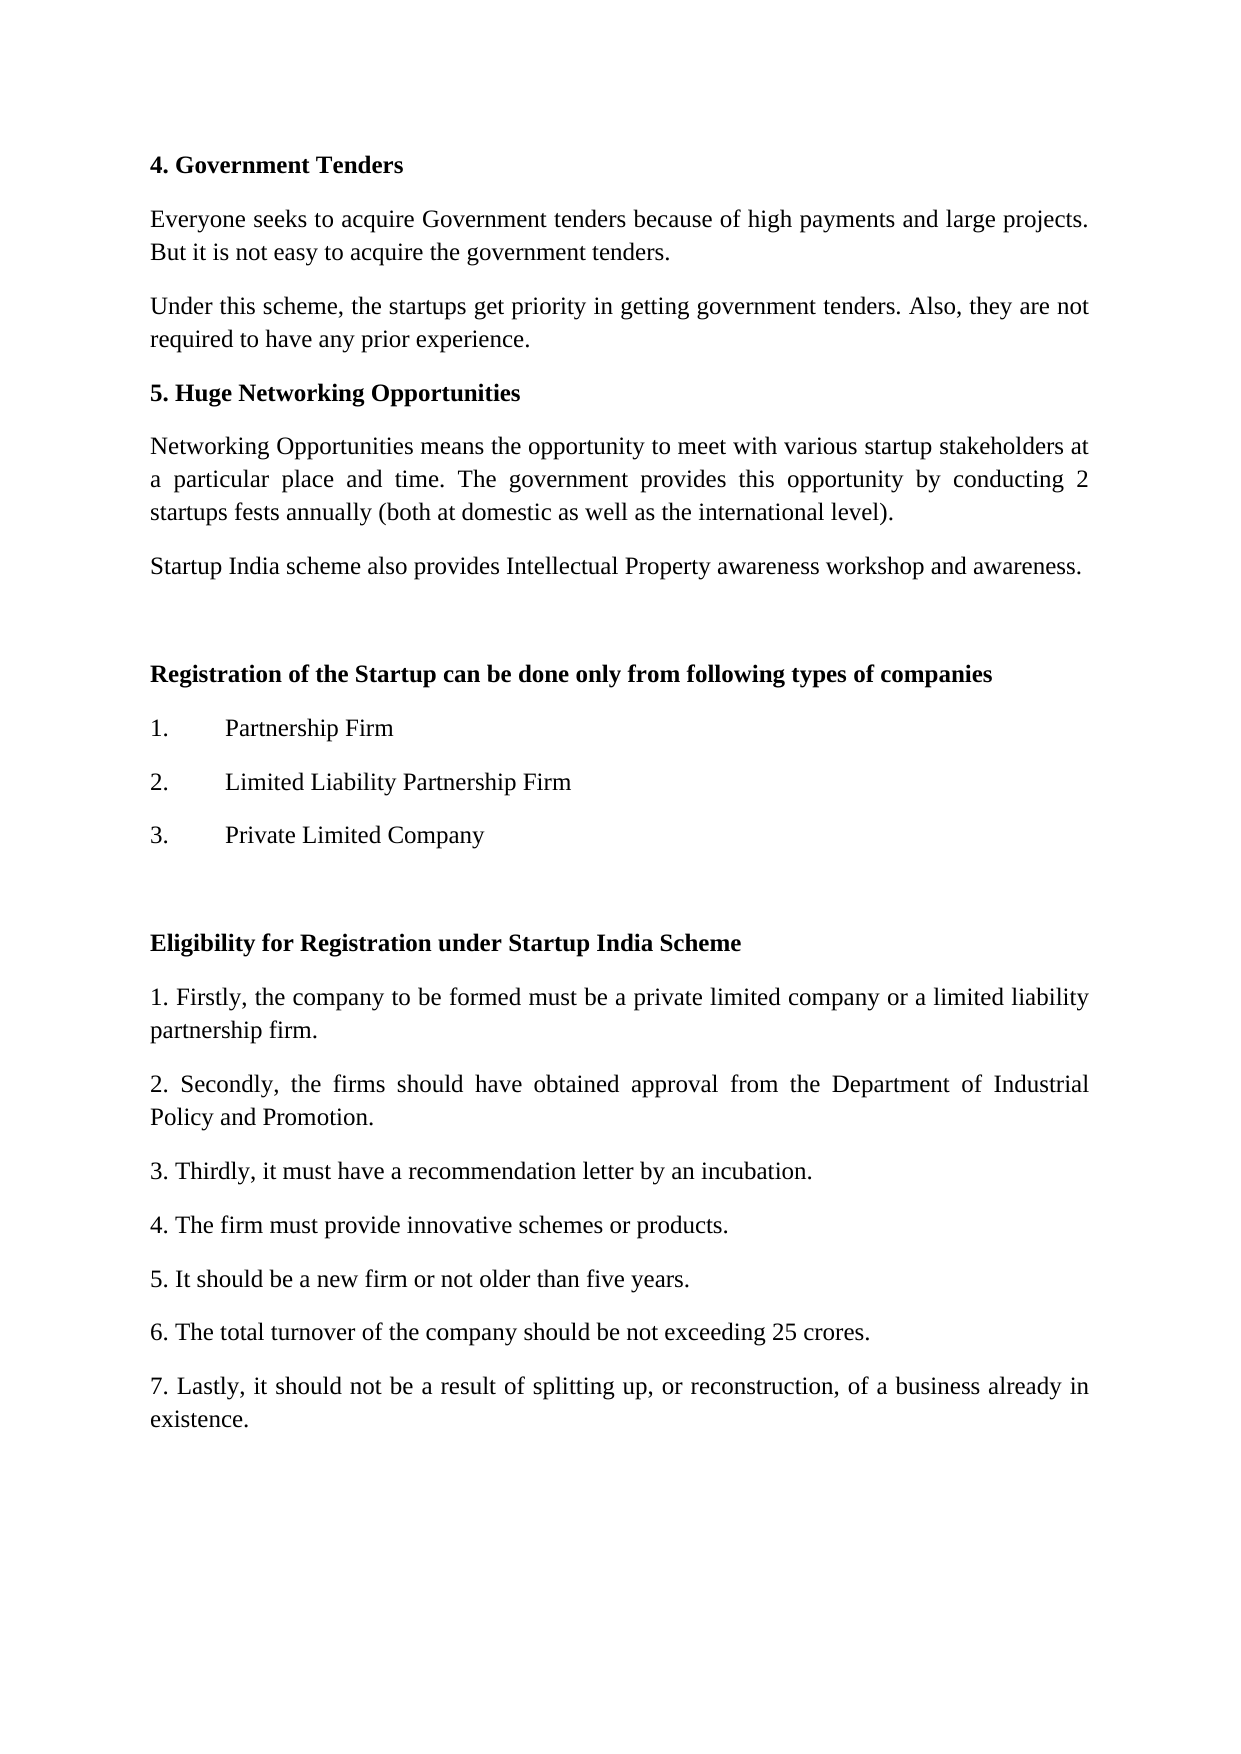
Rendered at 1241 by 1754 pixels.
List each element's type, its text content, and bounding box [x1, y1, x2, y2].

text Eligibility for Registration under Startup India Scheme [150, 928, 1090, 957]
text Startup India scheme also provides Intellectual Property awareness workshop and awareness. [150, 551, 1090, 580]
text 5. It should be a new firm or not older than five years. [150, 1264, 1090, 1292]
text 4. The firm must provide innovative schemes or products. [150, 1210, 1090, 1238]
text 4. Government Tenders [150, 150, 1090, 179]
text 2. Secondly, the firms should have obtained approval from the Department of Industrial Policy and Promotion. [150, 1069, 1090, 1131]
text Networking Opportunities means the opportunity to meet with various startup stakeholders at a particular place and time. The government provides this opportunity by conducting 2 startups fests annually (both at domestic as well as the international level). [150, 431, 1090, 526]
text 7. Lastly, it should not be a result of splitting up, or reconstruction, of a business already in existence. [150, 1371, 1090, 1433]
text Registration of the Startup can be done only from following types of companies [150, 659, 1090, 688]
text Everyone seeks to acquire Government tenders because of high payments and large projects. But it is not easy to acquire the government tenders. [150, 204, 1090, 266]
text 6. The total turnover of the company should be not exceeding 25 crores. [150, 1317, 1090, 1346]
text 3. Private Limited Company [150, 821, 1090, 849]
text 1. Firstly, the company to be formed must be a private limited company or a limited liability partnership firm. [150, 982, 1090, 1044]
text 5. Huge Networking Opportunities [150, 378, 1090, 406]
text Under this scheme, the startups get priority in getting government tenders. Also, they are not required to have any prior experience. [150, 291, 1090, 352]
text 1. Partnership Firm [150, 713, 1090, 742]
text 3. Thirdly, it must have a recommendation letter by an incubation. [150, 1156, 1090, 1185]
text 2. Limited Liability Partnership Firm [150, 767, 1090, 796]
